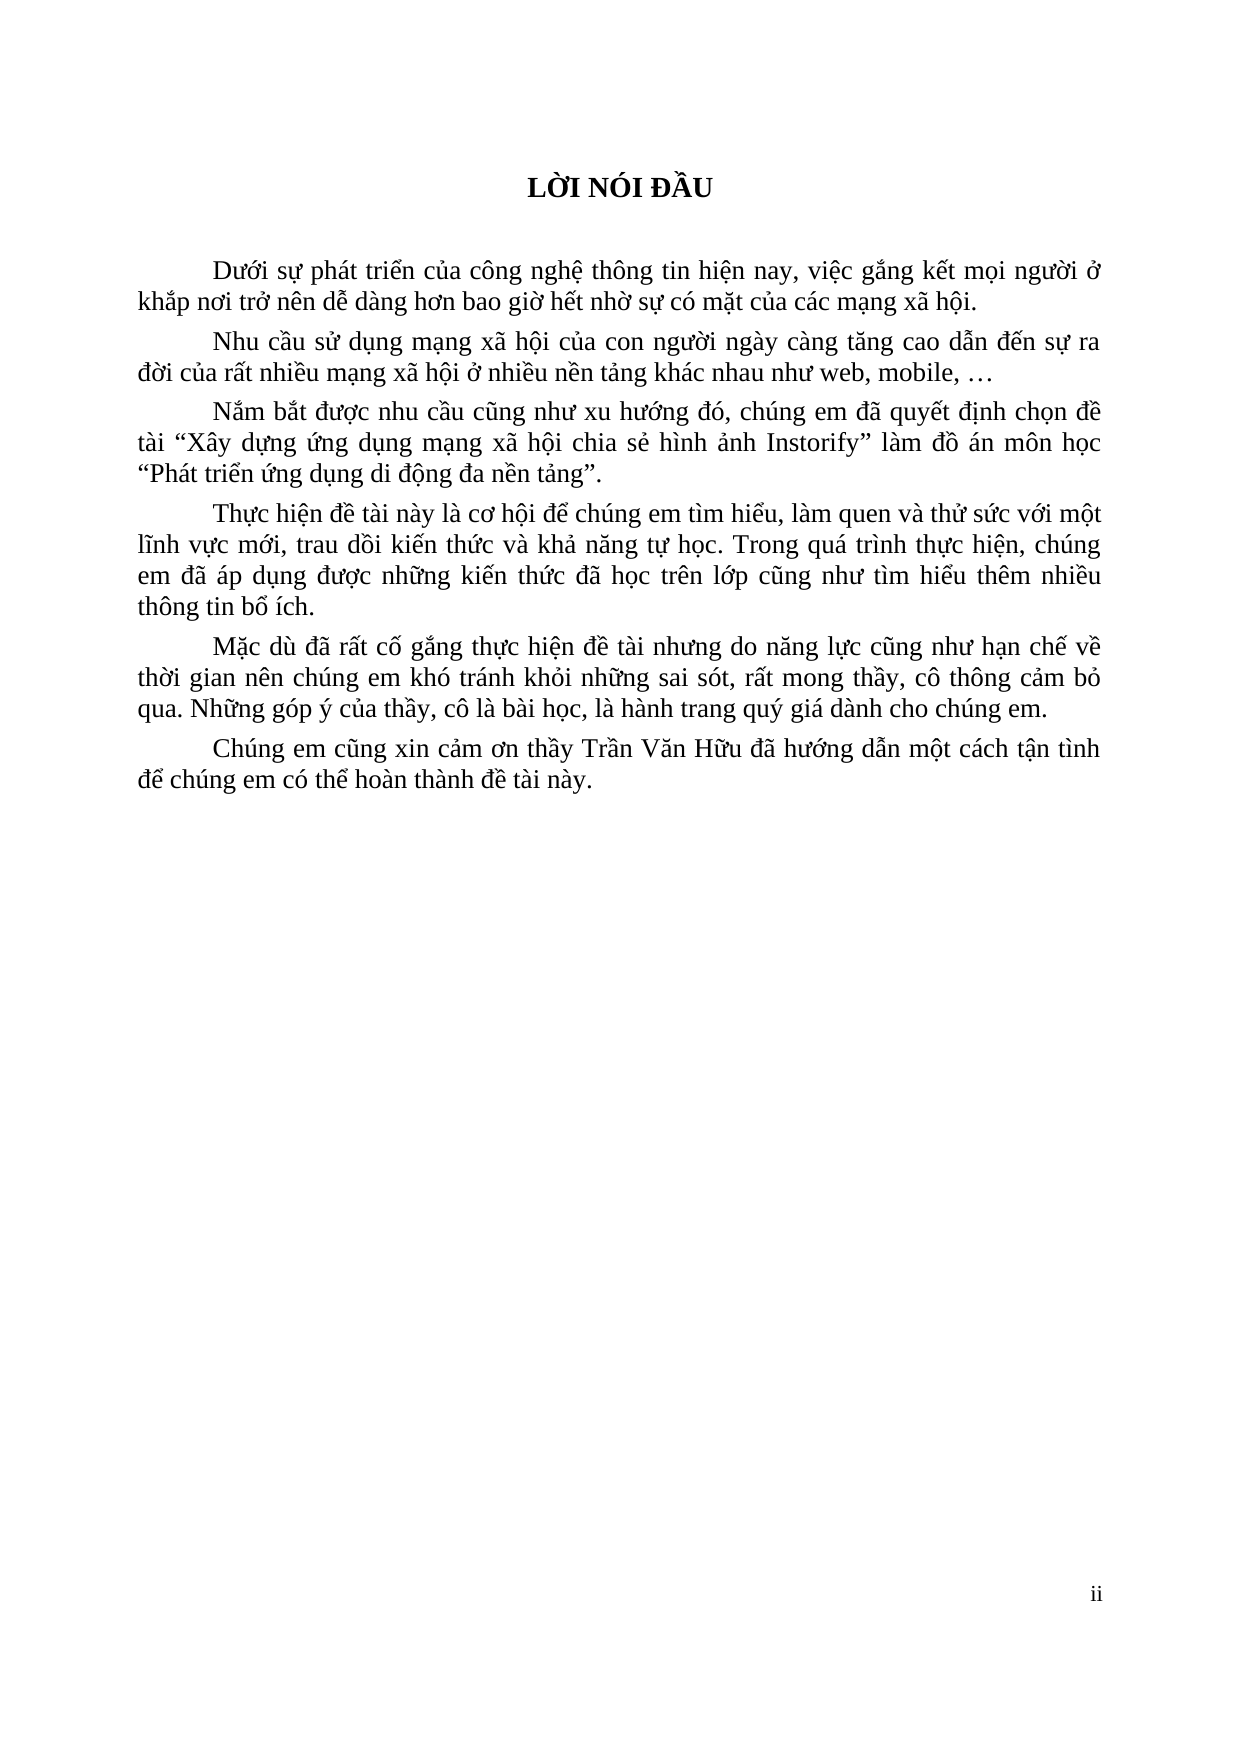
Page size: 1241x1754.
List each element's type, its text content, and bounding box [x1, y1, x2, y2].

text Mặc dù đã rất cố gắng thực hiện đề tài nhưng do năng lực cũng như hạn chế về thời gian nên chúng em khó tránh khỏi những sai sót, rất mong thầy, cô thông cảm bỏ qua. Những góp ý của thầy, cô là bài học, là hành trang quý giá dành cho chúng em. [137, 630, 1103, 723]
text Dưới sự phát triển của công nghệ thông tin hiện nay, việc gắng kết mọi người ở khắp nơi trở nên dễ dàng hơn bao giờ hết nhờ sự có mặt của các mạng xã hội. [137, 254, 1103, 316]
text LỜI NÓI ĐẦU [137, 170, 1103, 204]
text Nhu cầu sử dụng mạng xã hội của con người ngày càng tăng cao dẫn đến sự ra đời của rất nhiều mạng xã hội ở nhiều nền tảng khác nhau như web, mobile, … [137, 324, 1103, 387]
text Chúng em cũng xin cảm ơn thầy Trần Văn Hữu đã hướng dẫn một cách tận tình để chúng em có thể hoàn thành đề tài này. [137, 732, 1103, 794]
text Nắm bắt được nhu cầu cũng như xu hướng đó, chúng em đã quyết định chọn đề tài “Xây dựng ứng dụng mạng xã hội chia sẻ hình ảnh Instorify” làm đồ án môn học “Phát triển ứng dụng di động đa nền tảng”. [137, 395, 1103, 489]
text Thực hiện đề tài này là cơ hội để chúng em tìm hiểu, làm quen và thử sức với một lĩnh vực mới, trau dồi kiến thức và khả năng tự học. Trong quá trình thực hiện, chúng em đã áp dụng được những kiến thức đã học trên lớp cũng như tìm hiểu thêm nhiều thông tin bổ ích. [137, 497, 1103, 622]
